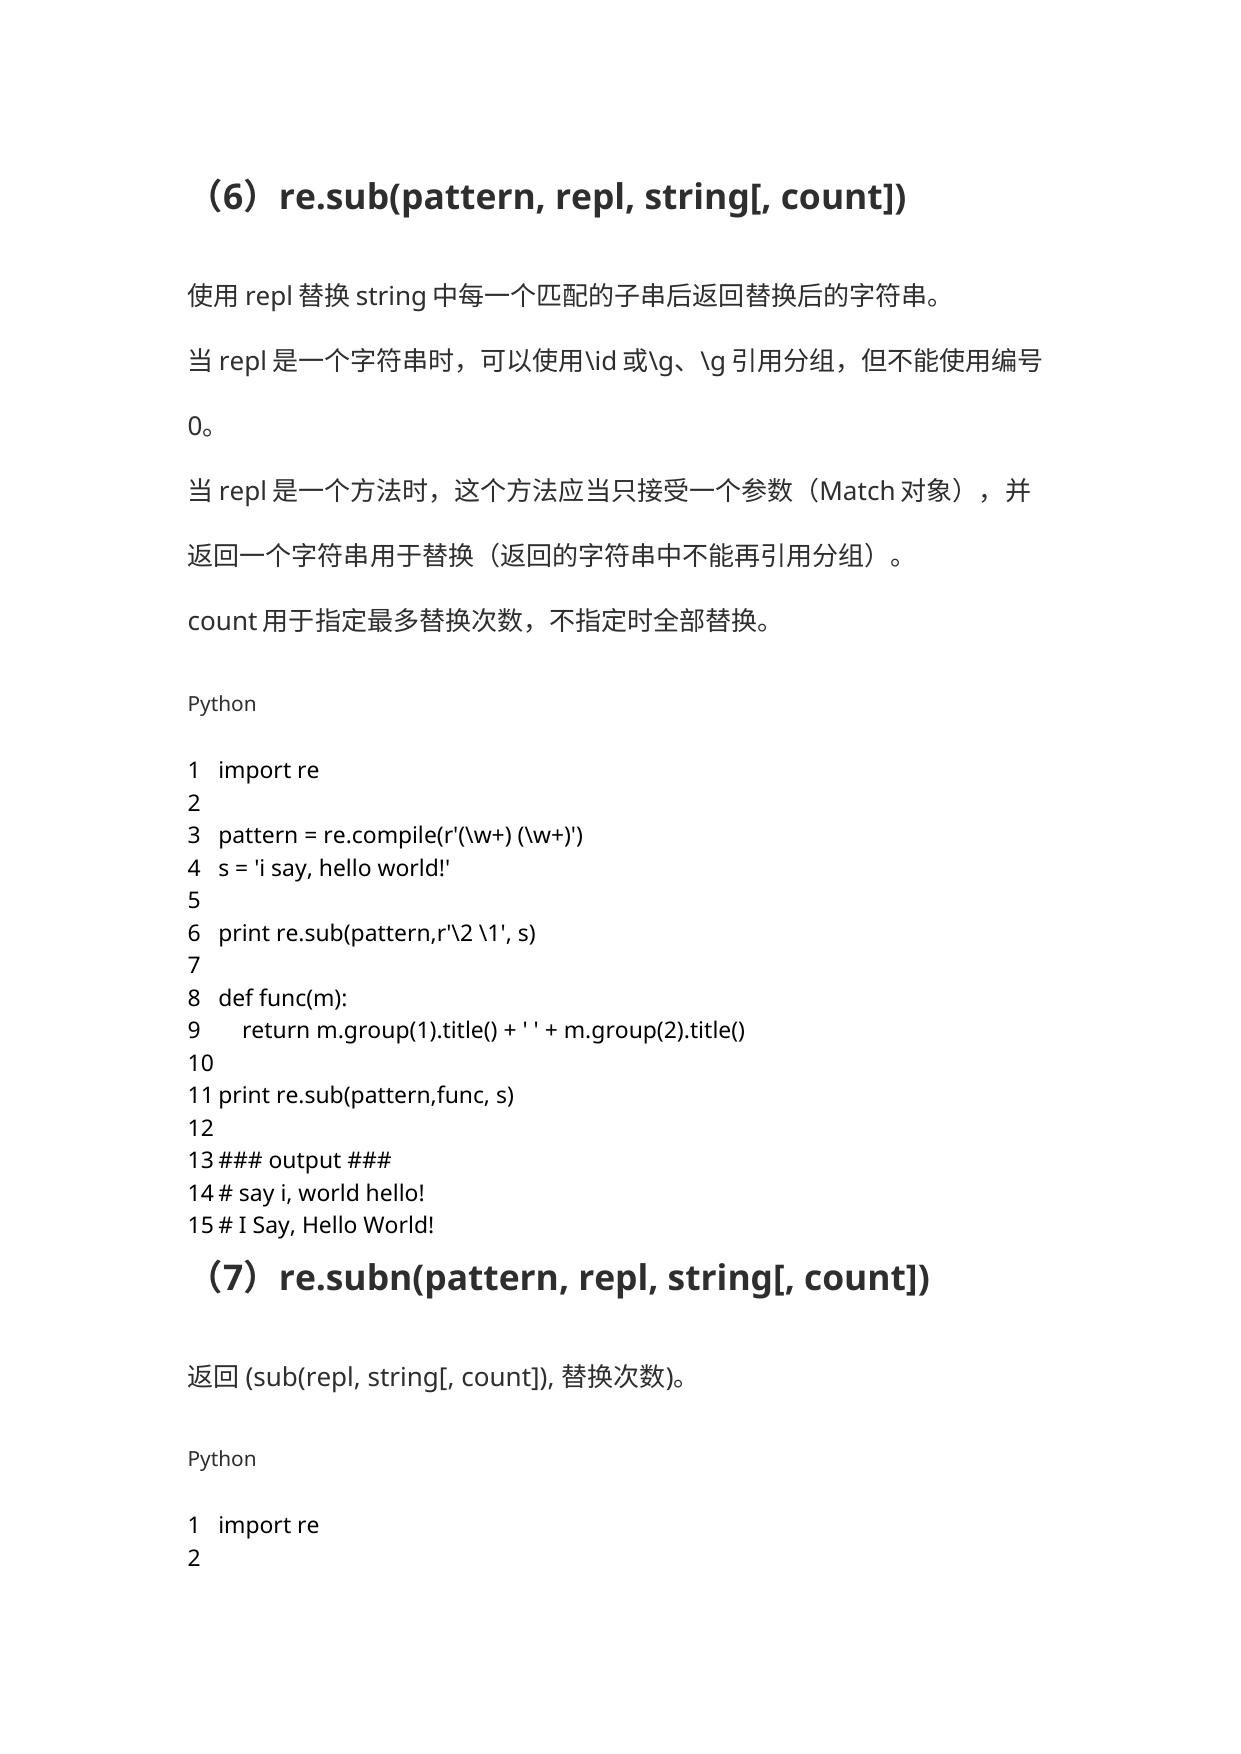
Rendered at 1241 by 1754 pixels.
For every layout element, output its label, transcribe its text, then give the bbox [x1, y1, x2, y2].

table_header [217, 1507, 1061, 1575]
text Python [187, 1442, 1053, 1475]
text Python [187, 687, 1053, 719]
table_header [186, 1507, 217, 1575]
text 使用repl替换string中每一个匹配的子串后返回替换后的字符串。 当repl是一个字符串时，可以使用\id或\g、\g引用分组，但不能使用编号0。 当repl是一个方法时，这个方法应当只接受一个参数（Match对象），并返回一个字符串用于替换（返回的字符串中不能再引用分组）。 count用于指定最多替换次数，不指定时全部替换。 [187, 262, 1053, 652]
table_header 1 2 3 4 5 6 7 8 9 10 11 12 13 14 15 [186, 752, 217, 1242]
text （7）re.subn(pattern, repl, string[, count]) [187, 1242, 1053, 1307]
table_header import re pattern = re.compile(r'(\w+) (\w+)') s = 'i say, hello world!' print re.sub(pattern,r'\2 \1', s) def func(m): return m.group(1).title() + ' ' + m.group(2).title() print re.sub(pattern,func, s) ### output ### # say i, world hello! # I Say, Hello World! [217, 752, 1061, 1242]
text （6）re.sub(pattern, repl, string[, count]) [187, 162, 1053, 227]
text 返回 (sub(repl, string[, count]), 替换次数)。 [187, 1342, 1053, 1407]
